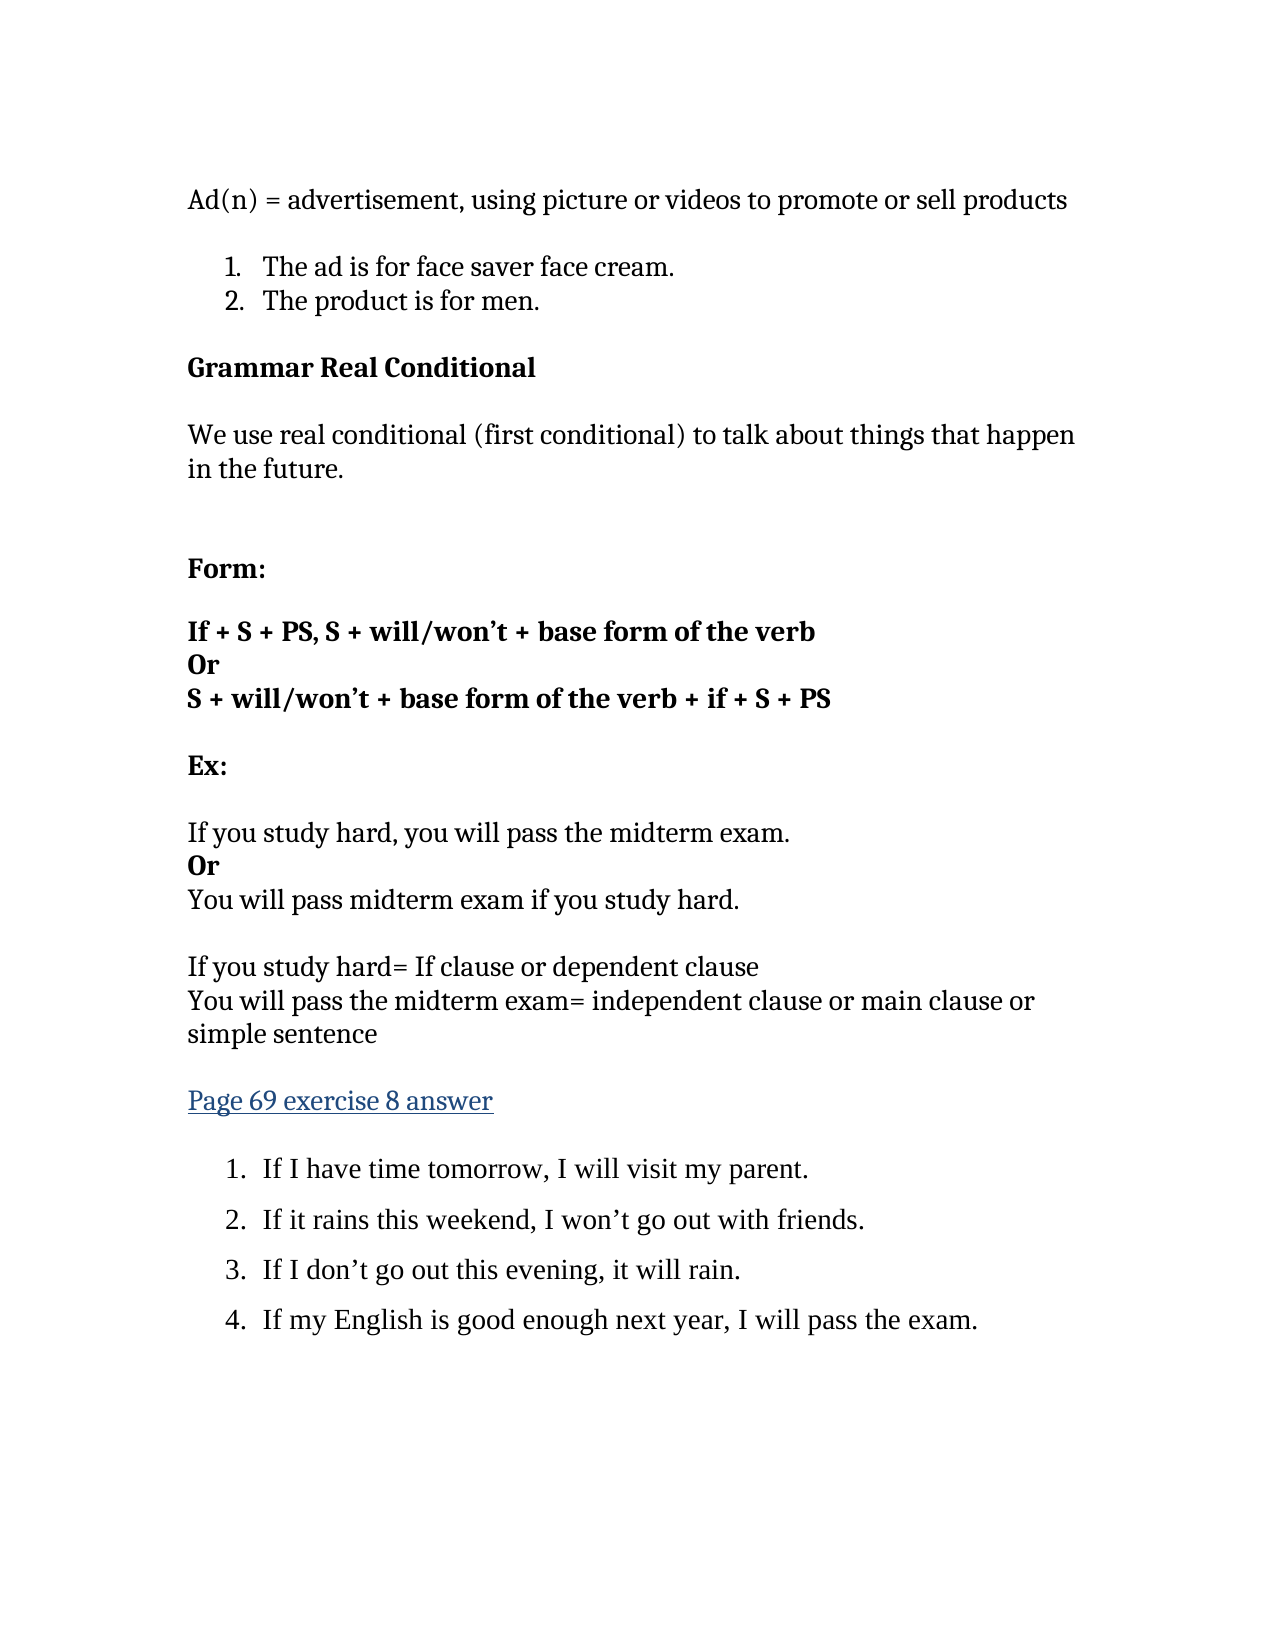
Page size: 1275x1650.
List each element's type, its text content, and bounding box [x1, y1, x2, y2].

text Ex: [187, 749, 1087, 782]
text If you study hard= If clause or dependent clause [187, 950, 1087, 984]
list If I have time tomorrow, I will visit my parent. [225, 1151, 1087, 1185]
text If you study hard, you will pass the midterm exam. [187, 816, 1087, 849]
text We use real conditional (first conditional) to talk about things that happen in the future. [187, 418, 1087, 485]
text Grammar Real Conditional [187, 351, 1087, 385]
text Form: [187, 552, 1087, 586]
list The product is for men. [225, 284, 1087, 318]
text Or [187, 849, 1087, 883]
text Or [187, 648, 1087, 682]
list If I don’t go out this evening, it will rain. [225, 1252, 1087, 1286]
text S + will/won’t + base form of the verb + if + S + PS [187, 682, 1087, 715]
text You will pass the midterm exam= independent clause or main clause or simple sentence [187, 984, 1087, 1051]
list If it rains this weekend, I won’t go out with friends. [225, 1202, 1087, 1235]
text If + S + PS, S + will/won’t + base form of the verb [187, 615, 1087, 648]
list If my English is good enough next year, I will pass the exam. [225, 1302, 1087, 1336]
text Ad(n) = advertisement, using picture or videos to promote or sell products [187, 183, 1087, 217]
list The ad is for face saver face cream. [225, 251, 1087, 284]
text Page 69 exercise 8 answer [187, 1084, 1087, 1118]
text You will pass midterm exam if you study hard. [187, 883, 1087, 917]
